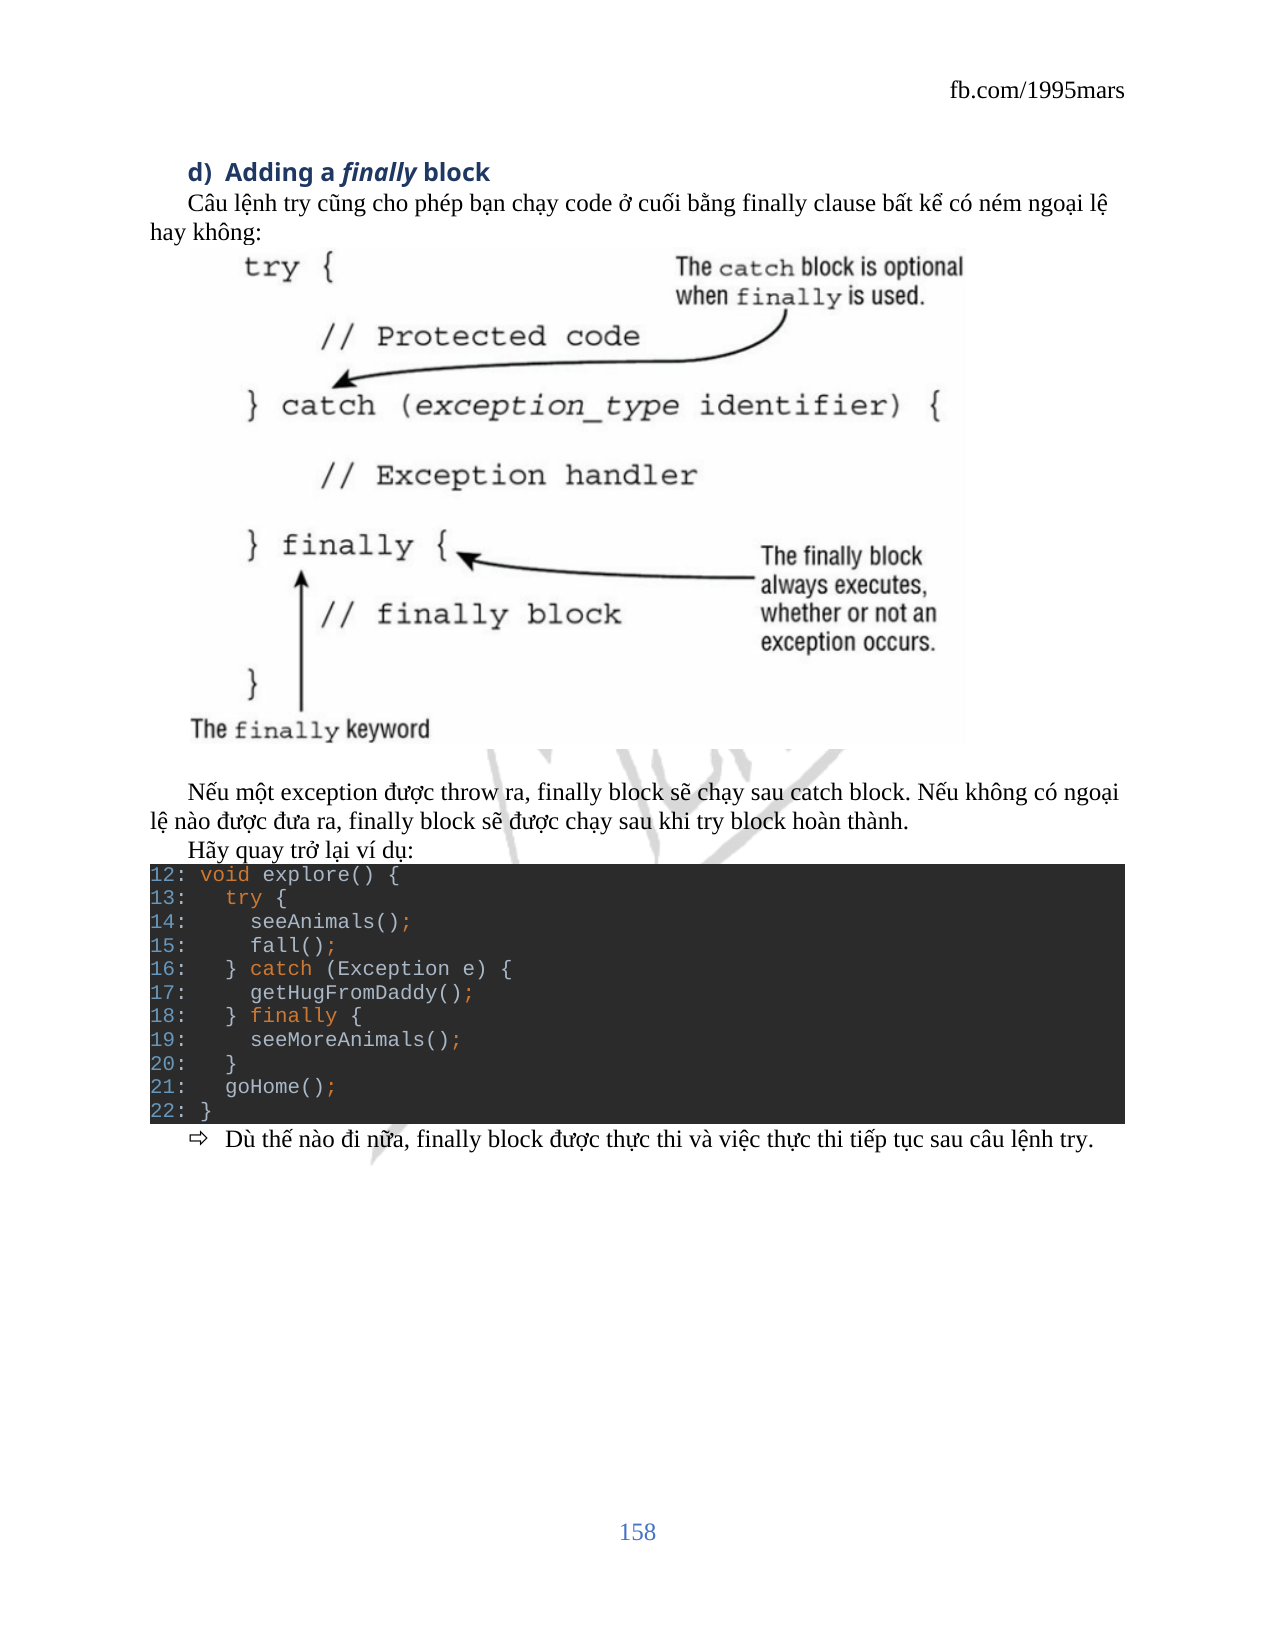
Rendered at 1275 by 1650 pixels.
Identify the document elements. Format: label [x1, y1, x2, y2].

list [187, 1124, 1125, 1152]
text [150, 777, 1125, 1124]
picture [187, 245, 969, 749]
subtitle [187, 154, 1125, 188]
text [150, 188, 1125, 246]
